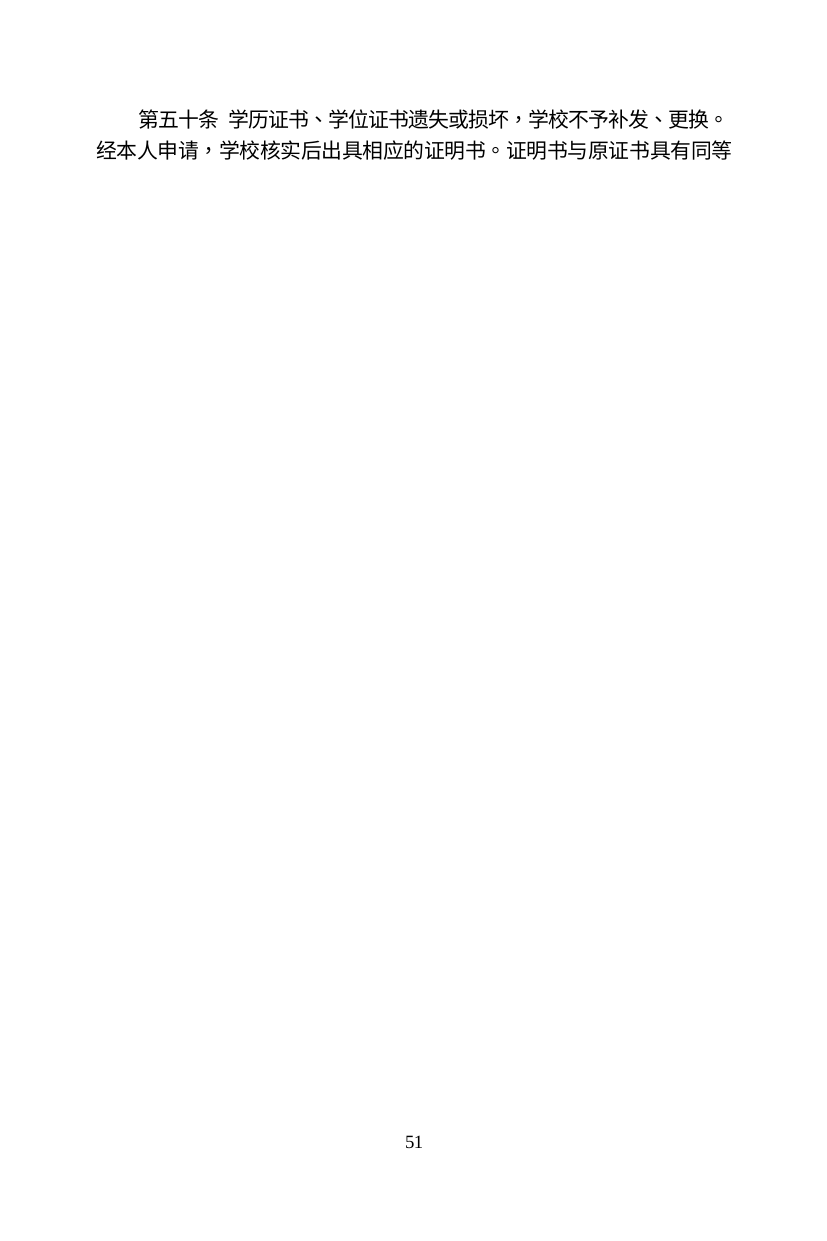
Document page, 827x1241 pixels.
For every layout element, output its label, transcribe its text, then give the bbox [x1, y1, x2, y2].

text 第五十条 学历证书、学位证书遗失或损坏，学校不予补发、更换。 经本人申请，学校核实后出具相应的证明书。证明书与原证书具有同等 [96, 105, 739, 164]
